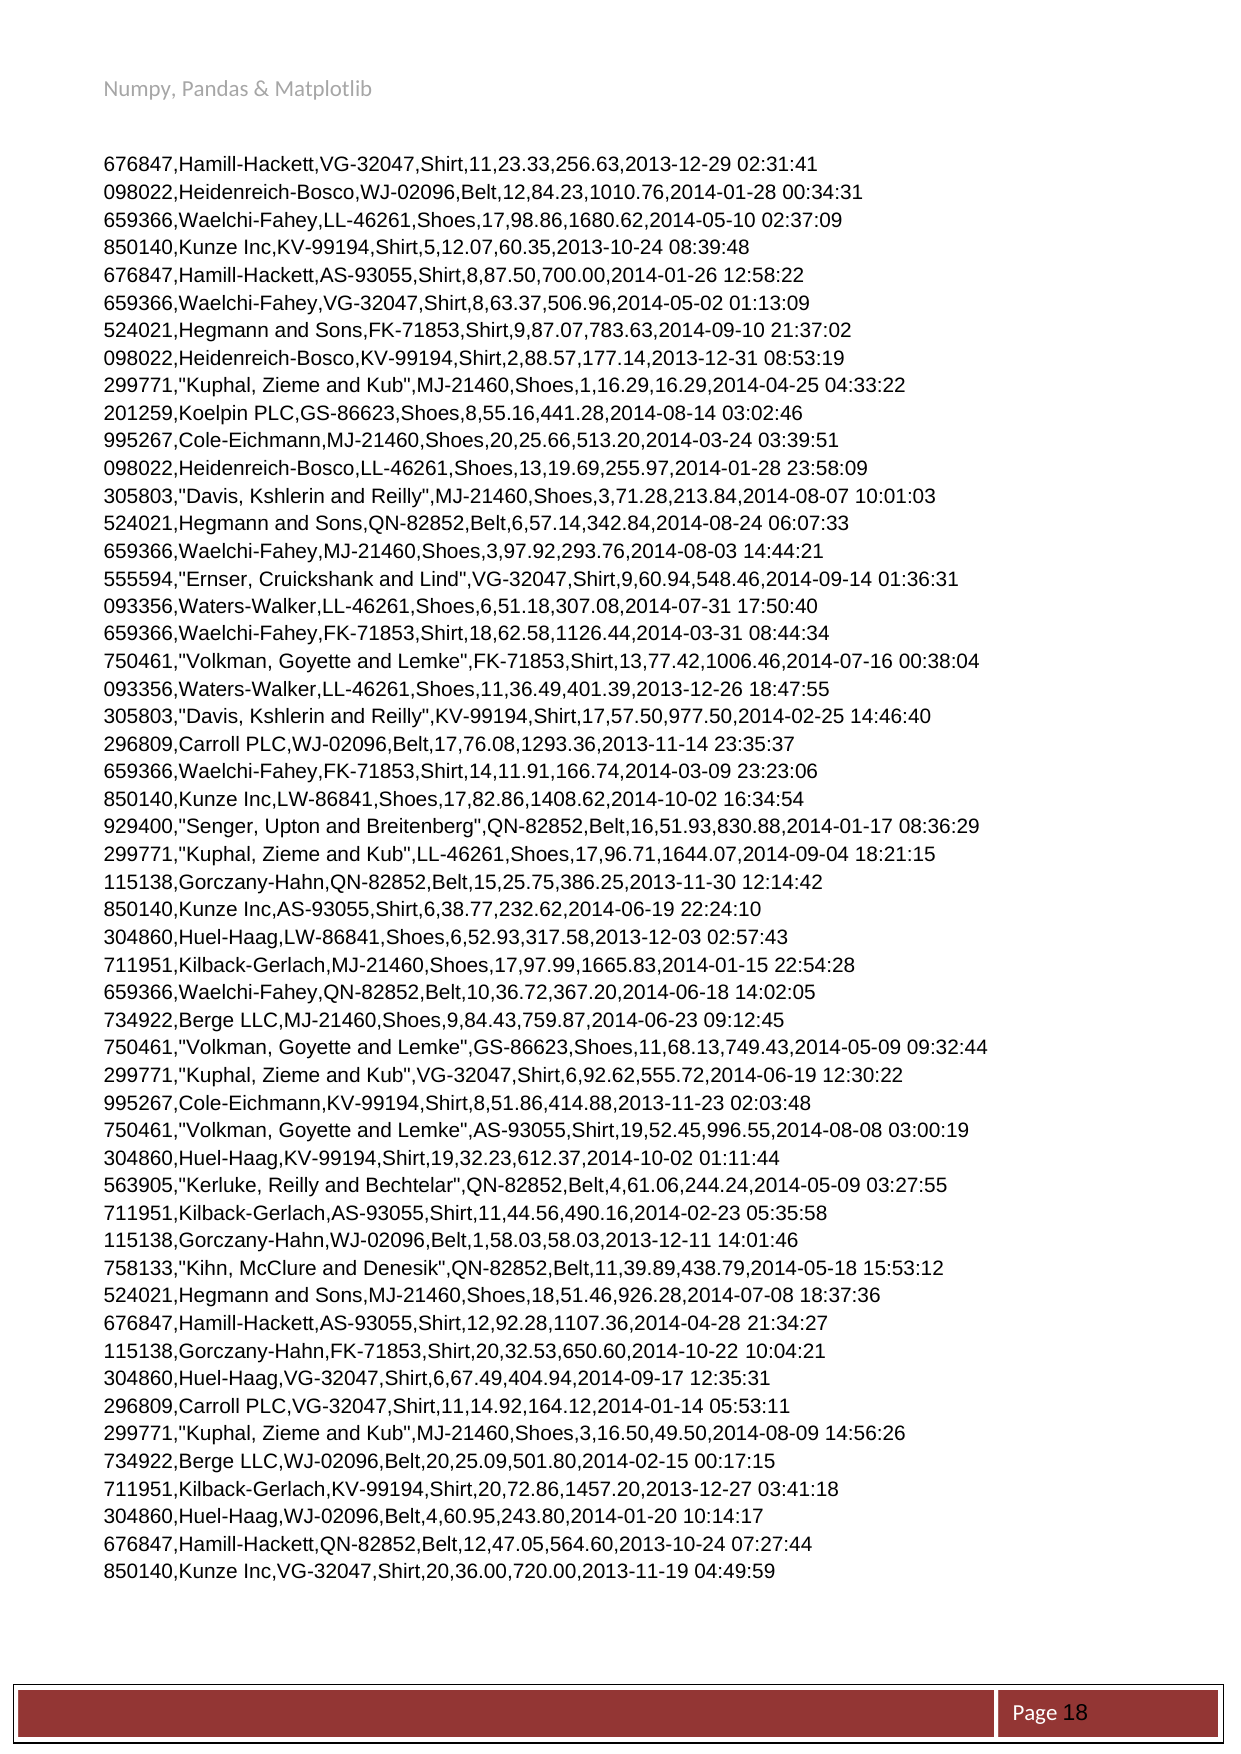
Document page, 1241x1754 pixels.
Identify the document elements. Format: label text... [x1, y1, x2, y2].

text 305803,"Davis, Kshlerin and Reilly",MJ-21460,Shoes,3,71.28,213.84,2014-08-07 10:01:03 [103, 483, 1103, 507]
text 750461,"Volkman, Goyette and Lemke",AS-93055,Shirt,19,52.45,996.55,2014-08-08 03:00:19 [103, 1118, 1103, 1142]
text 296809,Carroll PLC,VG-32047,Shirt,11,14.92,164.12,2014-01-14 05:53:11 [103, 1394, 1103, 1418]
text 524021,Hegmann and Sons,MJ-21460,Shoes,18,51.46,926.28,2014-07-08 18:37:36 [103, 1283, 1103, 1307]
text 093356,Waters-Walker,LL-46261,Shoes,11,36.49,401.39,2013-12-26 18:47:55 [103, 676, 1103, 700]
picture [998, 1690, 1218, 1737]
picture [18, 1690, 994, 1737]
text 850140,Kunze Inc,VG-32047,Shirt,20,36.00,720.00,2013-11-19 04:49:59 [103, 1559, 1103, 1583]
text 711951,Kilback-Gerlach,MJ-21460,Shoes,17,97.99,1665.83,2014-01-15 22:54:28 [103, 952, 1103, 976]
text 929400,"Senger, Upton and Breitenberg",QN-82852,Belt,16,51.93,830.88,2014-01-17 08:36:29 [103, 814, 1103, 838]
text 734922,Berge LLC,WJ-02096,Belt,20,25.09,501.80,2014-02-15 00:17:15 [103, 1449, 1103, 1473]
text 659366,Waelchi-Fahey,FK-71853,Shirt,14,11.91,166.74,2014-03-09 23:23:06 [103, 759, 1103, 783]
text 296809,Carroll PLC,WJ-02096,Belt,17,76.08,1293.36,2013-11-14 23:35:37 [103, 732, 1103, 756]
text 659366,Waelchi-Fahey,LL-46261,Shoes,17,98.86,1680.62,2014-05-10 02:37:09 [103, 207, 1103, 231]
text 555594,"Ernser, Cruickshank and Lind",VG-32047,Shirt,9,60.94,548.46,2014-09-14 01:36:31 093356,Waters-Walker,LL-46261,Shoes,6,51.18,307.08,2014-07-31 17:50:40 [103, 566, 960, 618]
text 659366,Waelchi-Fahey,FK-71853,Shirt,18,62.58,1126.44,2014-03-31 08:44:34 [103, 621, 1103, 645]
text 995267,Cole-Eichmann,KV-99194,Shirt,8,51.86,414.88,2013-11-23 02:03:48 [103, 1090, 1103, 1114]
text 676847,Hamill-Hackett,AS-93055,Shirt,8,87.50,700.00,2014-01-26 12:58:22 [103, 263, 1103, 287]
text 676847,Hamill-Hackett,AS-93055,Shirt,12,92.28,1107.36,2014-04-28 21:34:27 [103, 1311, 1103, 1335]
text 750461,"Volkman, Goyette and Lemke",FK-71853,Shirt,13,77.42,1006.46,2014-07-16 00:38:04 [103, 649, 1103, 673]
text 750461,"Volkman, Goyette and Lemke",GS-86623,Shoes,11,68.13,749.43,2014-05-09 09:32:44 [103, 1035, 1103, 1059]
text 115138,Gorczany-Hahn,WJ-02096,Belt,1,58.03,58.03,2013-12-11 14:01:46 [103, 1228, 1103, 1252]
text 659366,Waelchi-Fahey,MJ-21460,Shoes,3,97.92,293.76,2014-08-03 14:44:21 [103, 539, 1103, 563]
text 850140,Kunze Inc,KV-99194,Shirt,5,12.07,60.35,2013-10-24 08:39:48 [103, 235, 1103, 259]
text 299771,"Kuphal, Zieme and Kub",MJ-21460,Shoes,3,16.50,49.50,2014-08-09 14:56:26 [103, 1421, 1103, 1445]
text 659366,Waelchi-Fahey,VG-32047,Shirt,8,63.37,506.96,2014-05-02 01:13:09 [103, 290, 1103, 314]
text 304860,Huel-Haag,KV-99194,Shirt,19,32.23,612.37,2014-10-02 01:11:44 [103, 1146, 1103, 1169]
text 676847,Hamill-Hackett,VG-32047,Shirt,11,23.33,256.63,2013-12-29 02:31:41 [103, 152, 1103, 176]
text 563905,"Kerluke, Reilly and Bechtelar",QN-82852,Belt,4,61.06,244.24,2014-05-09 03:27:55 711951,Kilback-Gerlach,AS-93055,Shirt,11,44.56,490.16,2014-02-23 05:35:58 [103, 1173, 949, 1225]
text 098022,Heidenreich-Bosco,KV-99194,Shirt,2,88.57,177.14,2013-12-31 08:53:19 [103, 346, 1103, 369]
text 850140,Kunze Inc,LW-86841,Shoes,17,82.86,1408.62,2014-10-02 16:34:54 [103, 787, 1103, 811]
text 304860,Huel-Haag,WJ-02096,Belt,4,60.95,243.80,2014-01-20 10:14:17 [103, 1504, 1103, 1528]
text 524021,Hegmann and Sons,QN-82852,Belt,6,57.14,342.84,2014-08-24 06:07:33 [103, 511, 1103, 535]
text 676847,Hamill-Hackett,QN-82852,Belt,12,47.05,564.60,2013-10-24 07:27:44 [103, 1532, 1103, 1556]
text 734922,Berge LLC,MJ-21460,Shoes,9,84.43,759.87,2014-06-23 09:12:45 [103, 1008, 1103, 1032]
text 659366,Waelchi-Fahey,QN-82852,Belt,10,36.72,367.20,2014-06-18 14:02:05 [103, 980, 1103, 1004]
text 299771,"Kuphal, Zieme and Kub",MJ-21460,Shoes,1,16.29,16.29,2014-04-25 04:33:22 [103, 373, 1103, 397]
text 304860,Huel-Haag,LW-86841,Shoes,6,52.93,317.58,2013-12-03 02:57:43 [103, 925, 1103, 949]
text 299771,"Kuphal, Zieme and Kub",VG-32047,Shirt,6,92.62,555.72,2014-06-19 12:30:22 [103, 1063, 1103, 1087]
text 711951,Kilback-Gerlach,KV-99194,Shirt,20,72.86,1457.20,2013-12-27 03:41:18 [103, 1476, 1103, 1500]
text 305803,"Davis, Kshlerin and Reilly",KV-99194,Shirt,17,57.50,977.50,2014-02-25 14:46:40 [103, 704, 1103, 728]
text 304860,Huel-Haag,VG-32047,Shirt,6,67.49,404.94,2014-09-17 12:35:31 [103, 1366, 1103, 1390]
text 098022,Heidenreich-Bosco,WJ-02096,Belt,12,84.23,1010.76,2014-01-28 00:34:31 [103, 180, 1103, 204]
text 524021,Hegmann and Sons,FK-71853,Shirt,9,87.07,783.63,2014-09-10 21:37:02 [103, 318, 1103, 342]
text 201259,Koelpin PLC,GS-86623,Shoes,8,55.16,441.28,2014-08-14 03:02:46 [103, 401, 1103, 425]
text 850140,Kunze Inc,AS-93055,Shirt,6,38.77,232.62,2014-06-19 22:24:10 [103, 897, 1103, 921]
text 758133,"Kihn, McClure and Denesik",QN-82852,Belt,11,39.89,438.79,2014-05-18 15:53:12 [103, 1256, 1103, 1279]
text 115138,Gorczany-Hahn,QN-82852,Belt,15,25.75,386.25,2013-11-30 12:14:42 [103, 869, 1103, 893]
text 115138,Gorczany-Hahn,FK-71853,Shirt,20,32.53,650.60,2014-10-22 10:04:21 [103, 1338, 1103, 1362]
text 098022,Heidenreich-Bosco,LL-46261,Shoes,13,19.69,255.97,2014-01-28 23:58:09 [103, 456, 1103, 480]
text 299771,"Kuphal, Zieme and Kub",LL-46261,Shoes,17,96.71,1644.07,2014-09-04 18:21:15 [103, 842, 1103, 866]
text 995267,Cole-Eichmann,MJ-21460,Shoes,20,25.66,513.20,2014-03-24 03:39:51 [103, 428, 1103, 452]
